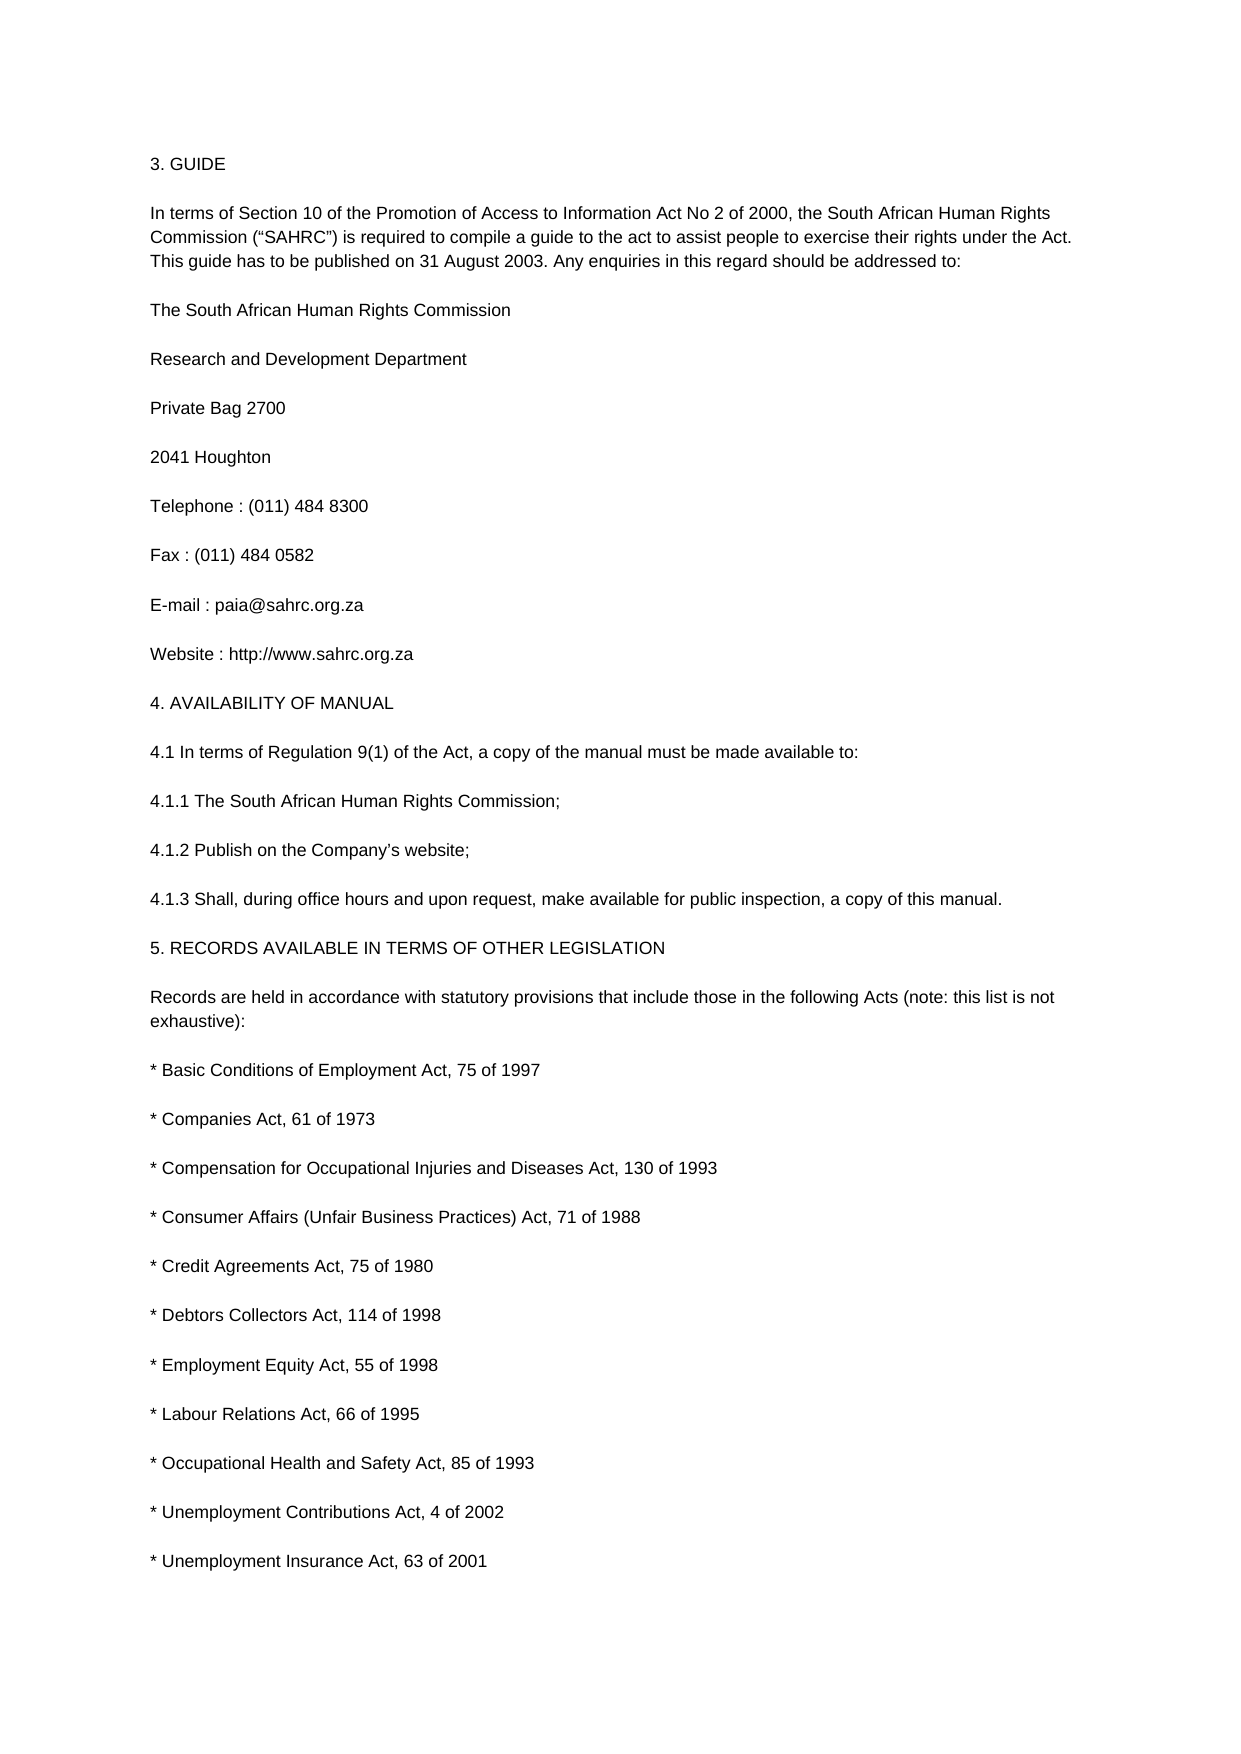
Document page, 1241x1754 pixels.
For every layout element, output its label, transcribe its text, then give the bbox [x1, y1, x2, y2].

text * Employment Equity Act, 55 of 1998 [150, 1351, 1090, 1375]
text Research and Development Department [150, 345, 1090, 369]
text * Debtors Collectors Act, 114 of 1998 [150, 1302, 1090, 1326]
text * Consumer Affairs (Unfair Business Practices) Act, 71 of 1988 [150, 1203, 1090, 1227]
text * Unemployment Insurance Act, 63 of 2001 [150, 1547, 1090, 1571]
text 4.1 In terms of Regulation 9(1) of the Act, a copy of the manual must be made available to: [150, 738, 1090, 762]
text * Unemployment Contributions Act, 4 of 2002 [150, 1498, 1090, 1522]
text * Credit Agreements Act, 75 of 1980 [150, 1252, 1090, 1277]
text 3. GUIDE [150, 150, 1090, 174]
text * Compensation for Occupational Injuries and Diseases Act, 130 of 1993 [150, 1154, 1090, 1178]
text 4. AVAILABILITY OF MANUAL [150, 689, 1090, 713]
text Fax : (011) 484 0582 [150, 542, 1090, 566]
text Telephone : (011) 484 8300 [150, 492, 1090, 517]
text 4.1.1 The South African Human Rights Commission; [150, 787, 1090, 811]
text 5. RECORDS AVAILABLE IN TERMS OF OTHER LEGISLATION [150, 934, 1090, 958]
text 4.1.2 Publish on the Company’s website; [150, 836, 1090, 860]
text * Companies Act, 61 of 1973 [150, 1105, 1090, 1129]
text * Basic Conditions of Employment Act, 75 of 1997 [150, 1056, 1090, 1080]
text Records are held in accordance with statutory provisions that include those in the following Acts (note: this list is not exhaustive): [150, 983, 1090, 1031]
text The South African Human Rights Commission [150, 296, 1090, 320]
text E-mail : paia@sahrc.org.za [150, 591, 1090, 615]
text * Occupational Health and Safety Act, 85 of 1993 [150, 1449, 1090, 1473]
text In terms of Section 10 of the Promotion of Access to Information Act No 2 of 2000, the South African Human Rights Commission (“SAHRC”) is required to compile a guide to the act to assist people to exercise their rights under the Act. This guide has to be published on 31 August 2003. Any enquiries in this regard should be addressed to: [150, 199, 1090, 271]
text Website : http://www.sahrc.org.za [150, 640, 1090, 664]
text Private Bag 2700 [150, 394, 1090, 418]
text 2041 Houghton [150, 443, 1090, 467]
text 4.1.3 Shall, during office hours and upon request, make available for public inspection, a copy of this manual. [150, 885, 1090, 909]
text * Labour Relations Act, 66 of 1995 [150, 1400, 1090, 1424]
